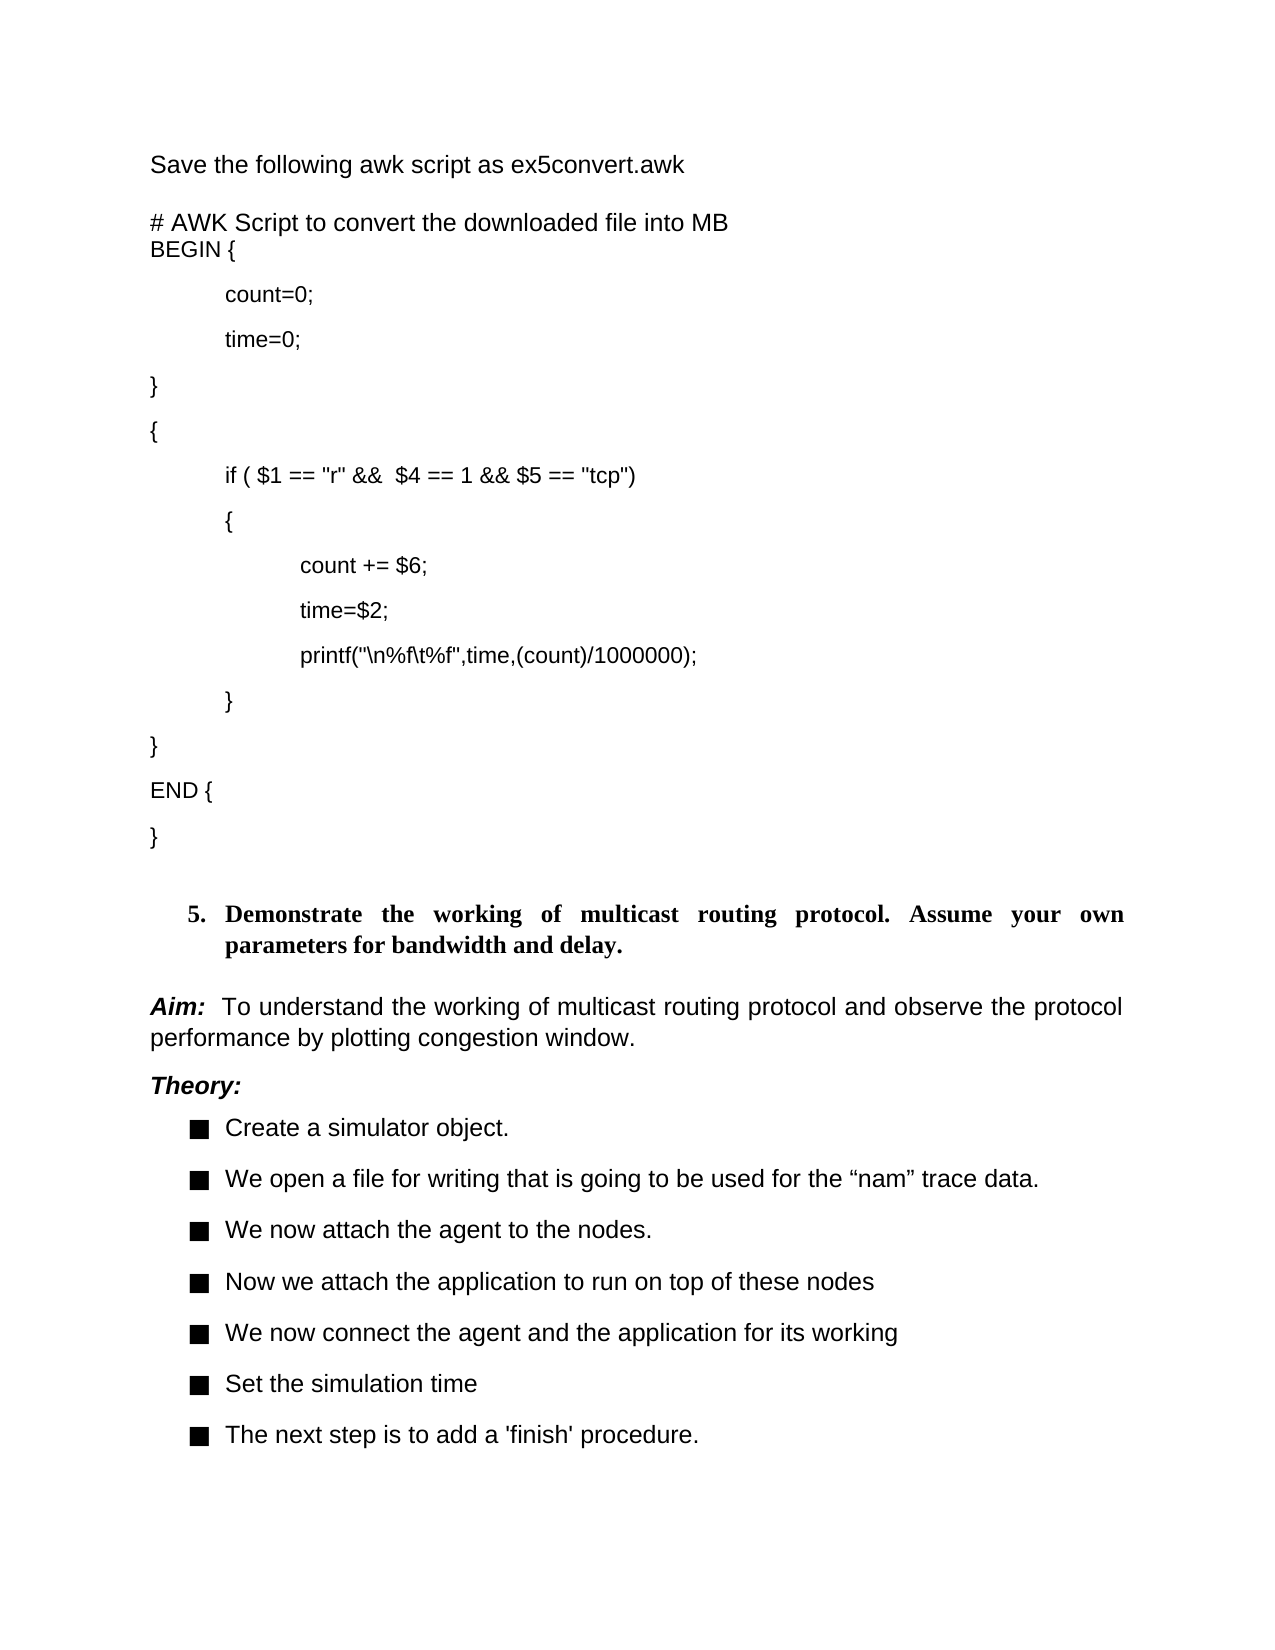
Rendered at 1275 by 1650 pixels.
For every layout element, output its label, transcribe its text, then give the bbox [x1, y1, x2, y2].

text Theory: [150, 1071, 1125, 1099]
text END { [150, 777, 1125, 804]
list Set the simulation time [187, 1356, 1125, 1407]
text time=$2; [150, 597, 1125, 623]
text if ( $1 == "r" && $4 == 1 && $5 == "tcp") [150, 462, 1125, 488]
list We now attach the agent to the nodes. [187, 1202, 1125, 1253]
text Aim: To understand the working of multicast routing protocol and observe the protocol performance by plotting congestion window. [150, 992, 1125, 1052]
list The next step is to add a 'finish' procedure. [187, 1407, 1125, 1458]
list Now we attach the application to run on top of these nodes [187, 1253, 1125, 1304]
list We open a file for writing that is going to be used for the “nam” trace data. [187, 1151, 1125, 1202]
text { [150, 507, 1125, 533]
text } [150, 732, 1125, 759]
text } [150, 823, 1125, 849]
text count=0; [150, 281, 1125, 308]
list We now connect the agent and the application for its working [187, 1304, 1125, 1356]
text { [150, 417, 1125, 443]
text } [150, 687, 1125, 714]
list Create a simulator object. [187, 1099, 1125, 1151]
text BEGIN { [150, 236, 1125, 263]
text } [150, 372, 1125, 398]
text time=0; [150, 326, 1125, 353]
text # AWK Script to convert the downloaded file into MB [150, 207, 1125, 236]
text printf("\n%f\t%f",time,(count)/1000000); [150, 642, 1125, 668]
text count += $6; [150, 552, 1125, 578]
list Demonstrate the working of multicast routing protocol. Assume your own parameters for bandwidth and delay. [187, 899, 1125, 958]
text Save the following awk script as ex5convert.awk [150, 150, 1125, 179]
